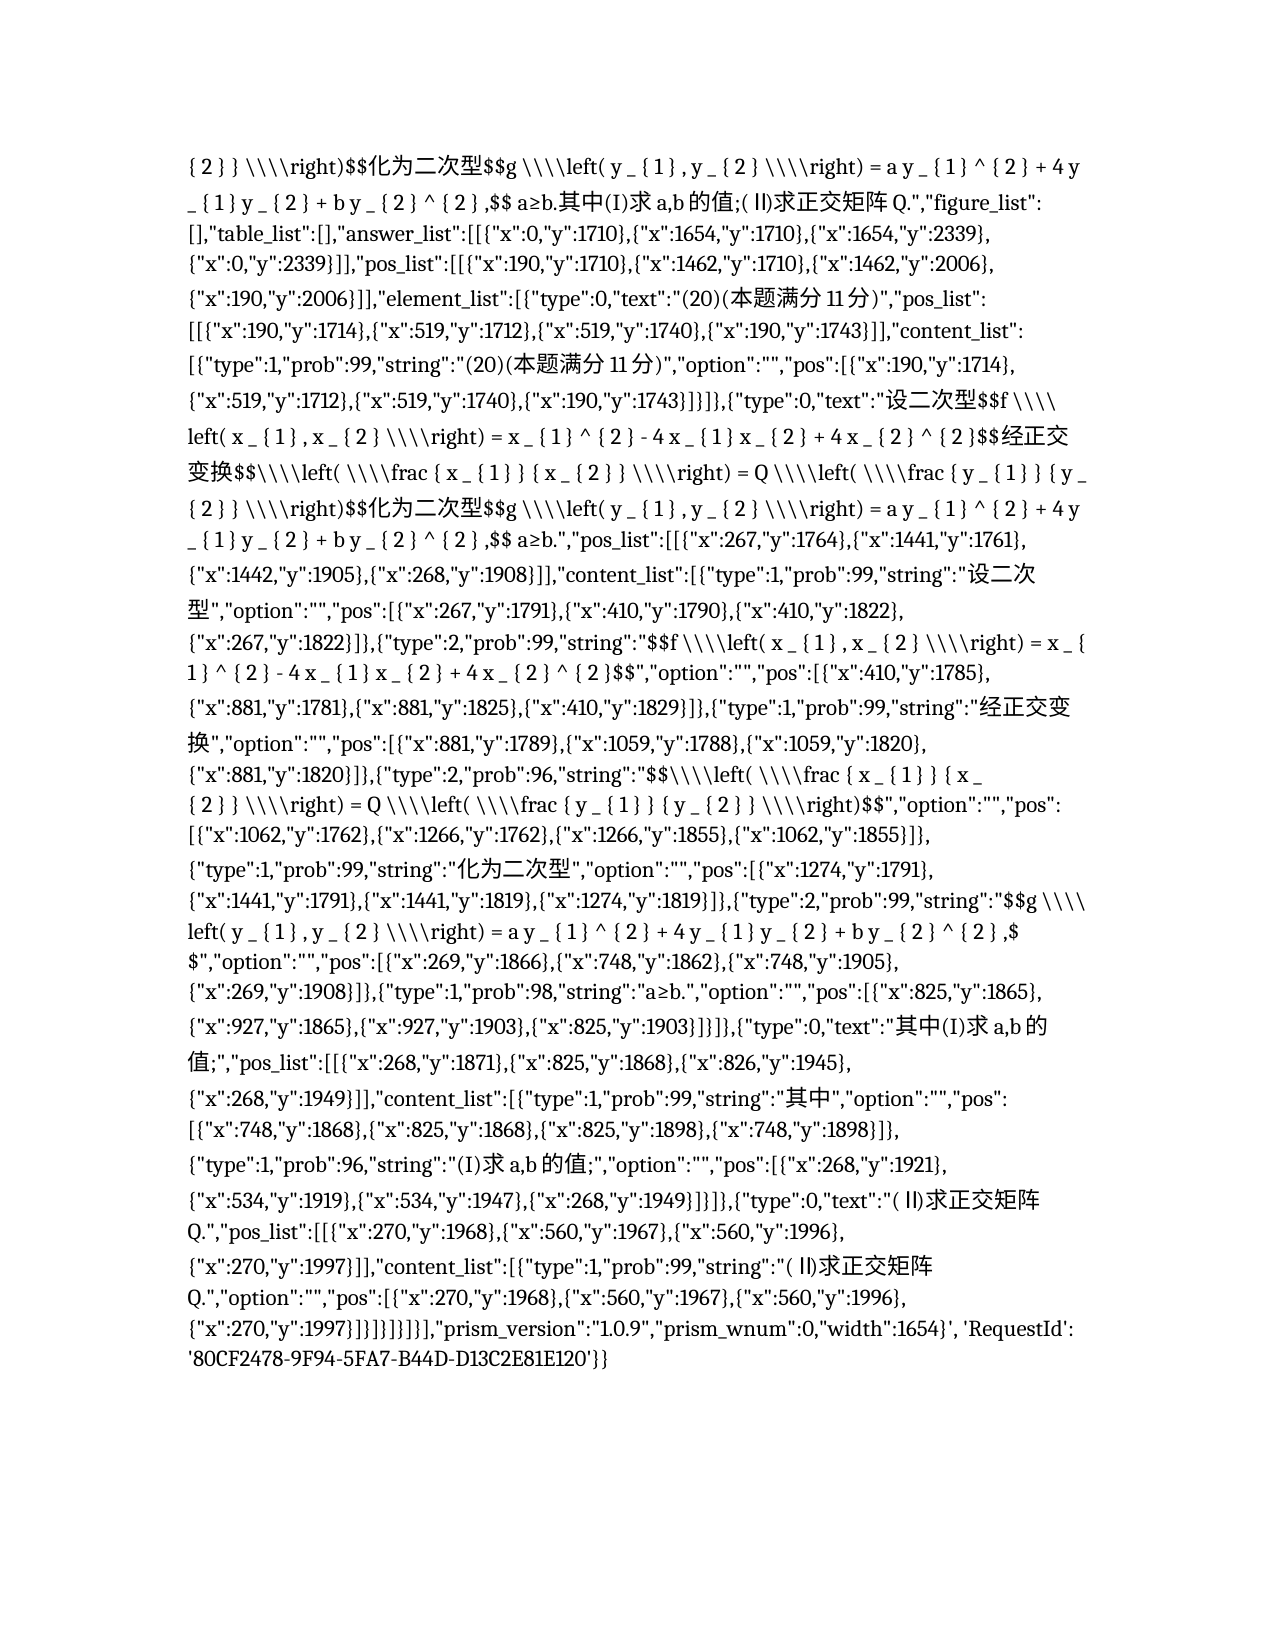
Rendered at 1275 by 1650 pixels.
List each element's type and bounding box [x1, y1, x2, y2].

text [187, 150, 1087, 1372]
